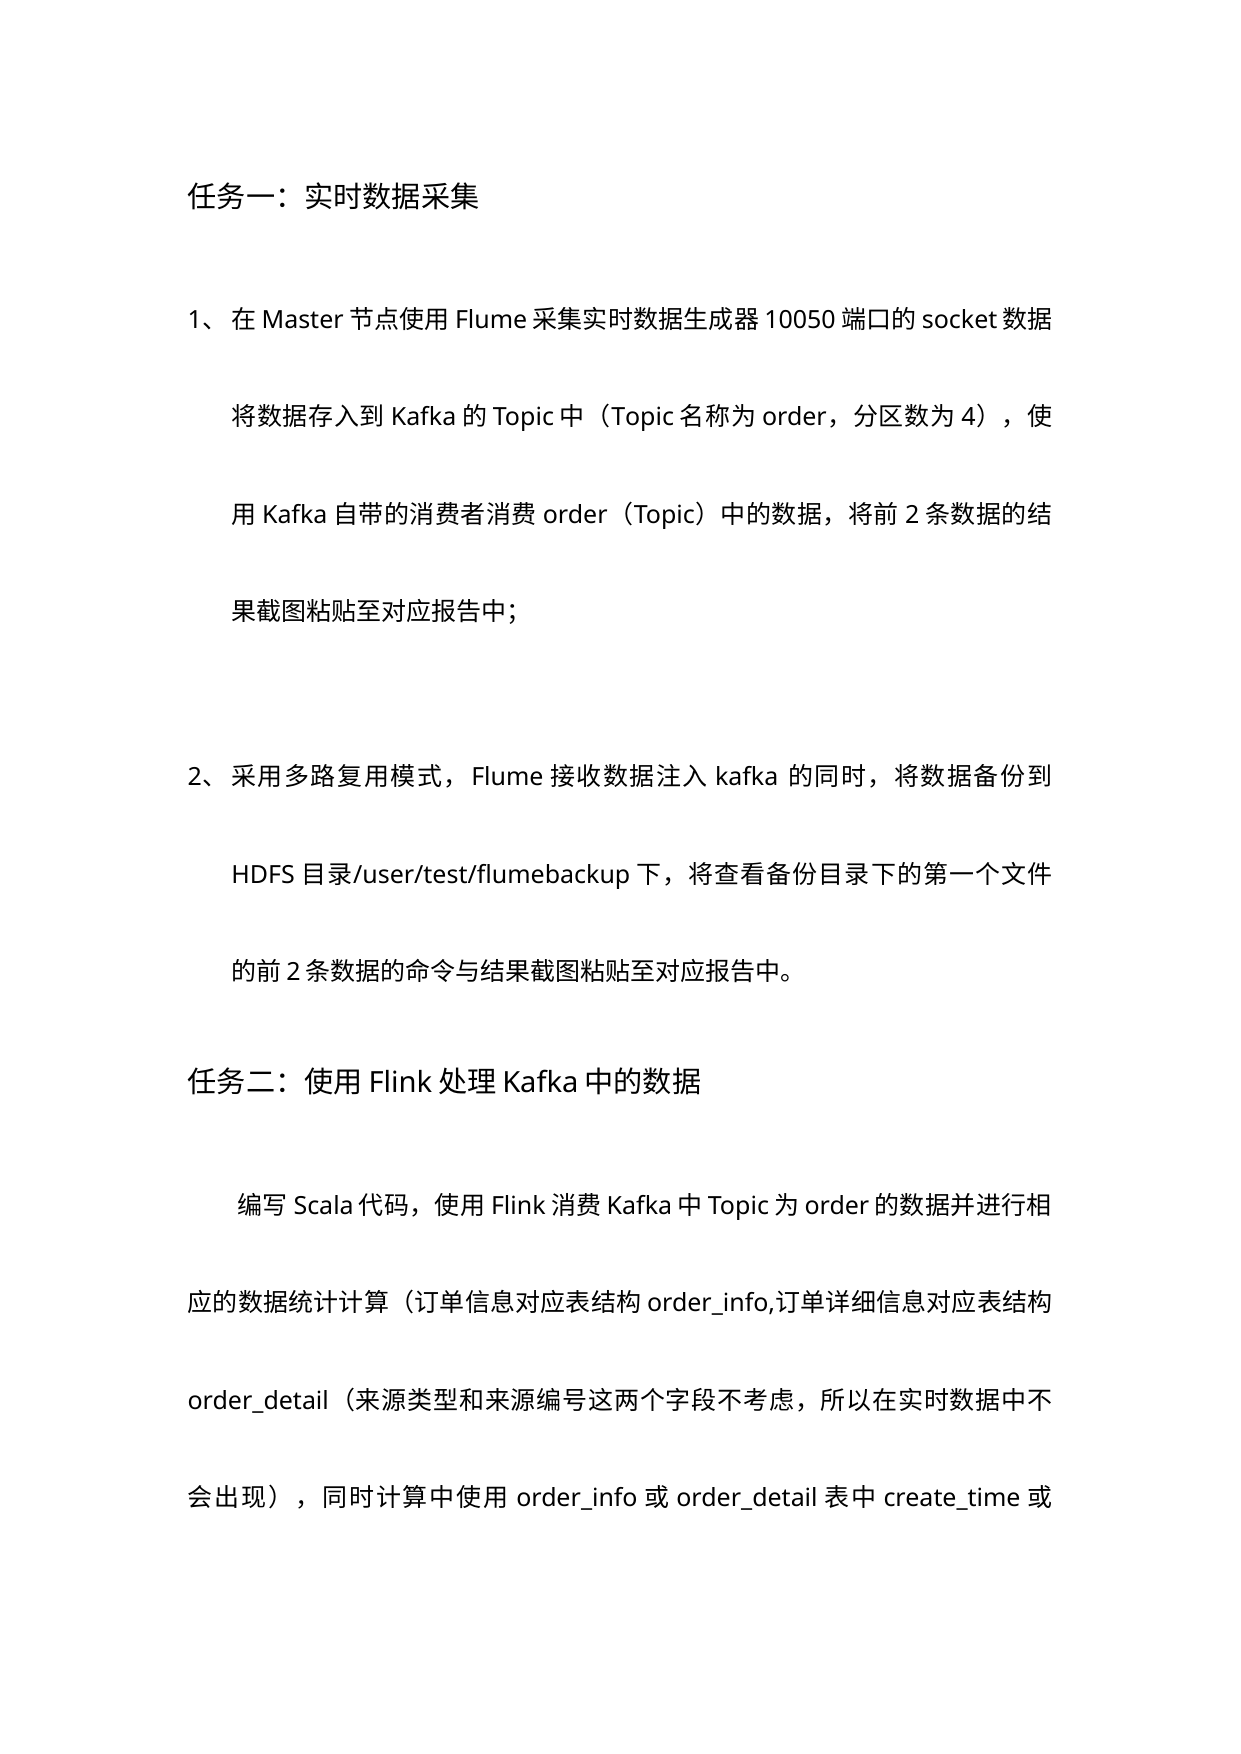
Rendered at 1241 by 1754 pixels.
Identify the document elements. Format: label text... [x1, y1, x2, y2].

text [187, 1171, 1053, 1528]
subtitle 任务二：使用Flink处理Kafka中的数据 [187, 1048, 1053, 1113]
subtitle 任务一：实时数据采集 [187, 162, 1053, 227]
list 在Master节点使用Flume采集实时数据生成器10050端口的socket数据，将数据存入到Kafka的Topic中（Topic名称为order，分区数为4），使用Kafka自带的消费者消费order（Topic）中的数据，将前2条数据的结果截图粘贴至对应报告中； [187, 285, 1053, 642]
list 采用多路复用模式，Flume接收数据注入kafka 的同时，将数据备份到HDFS目录/user/test/flumebackup下，将查看备份目录下的第一个文件的前2条数据的命令与结果截图粘贴至对应报告中。 [187, 742, 1053, 1002]
